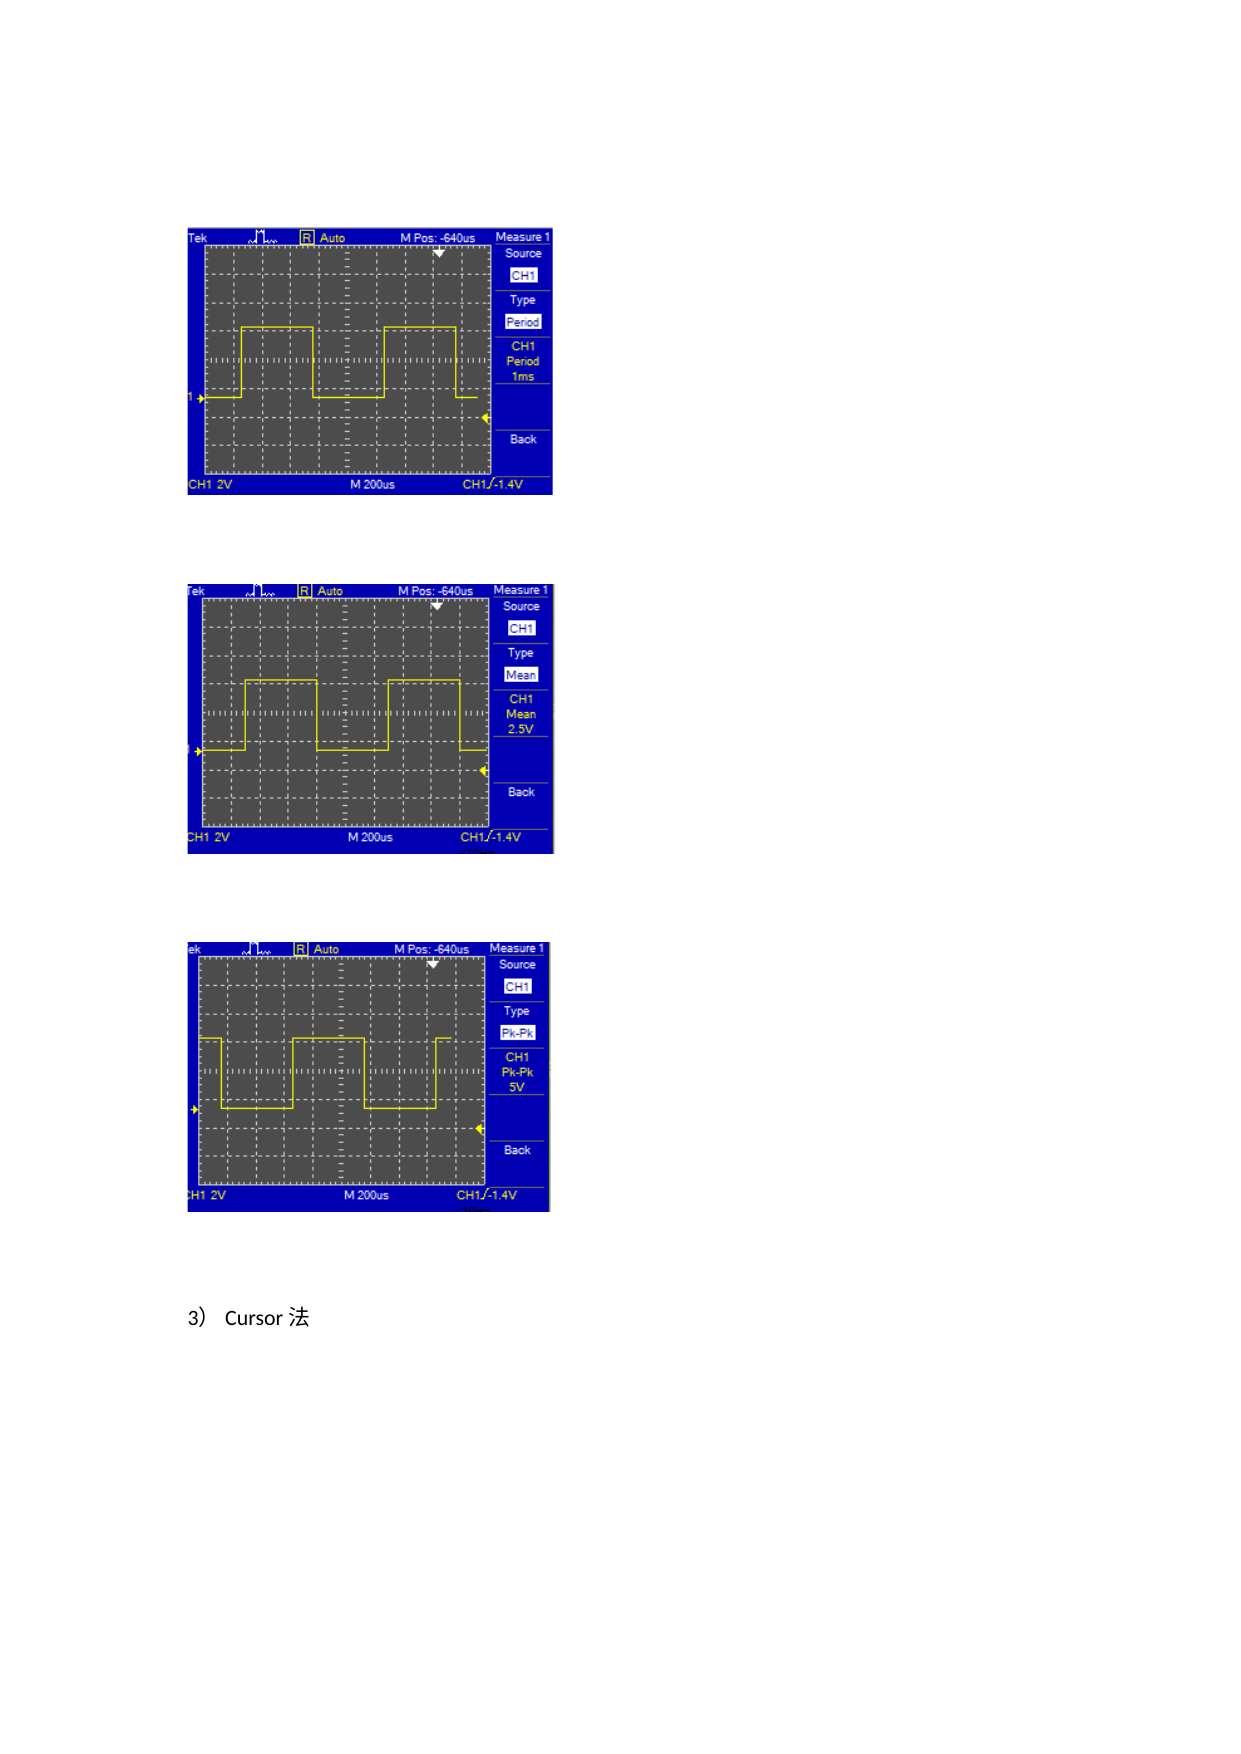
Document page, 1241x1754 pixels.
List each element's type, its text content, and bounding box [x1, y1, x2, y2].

picture [187, 227, 553, 495]
picture [187, 942, 552, 1212]
picture [187, 584, 555, 854]
list Cursor 法 [187, 1299, 1053, 1332]
